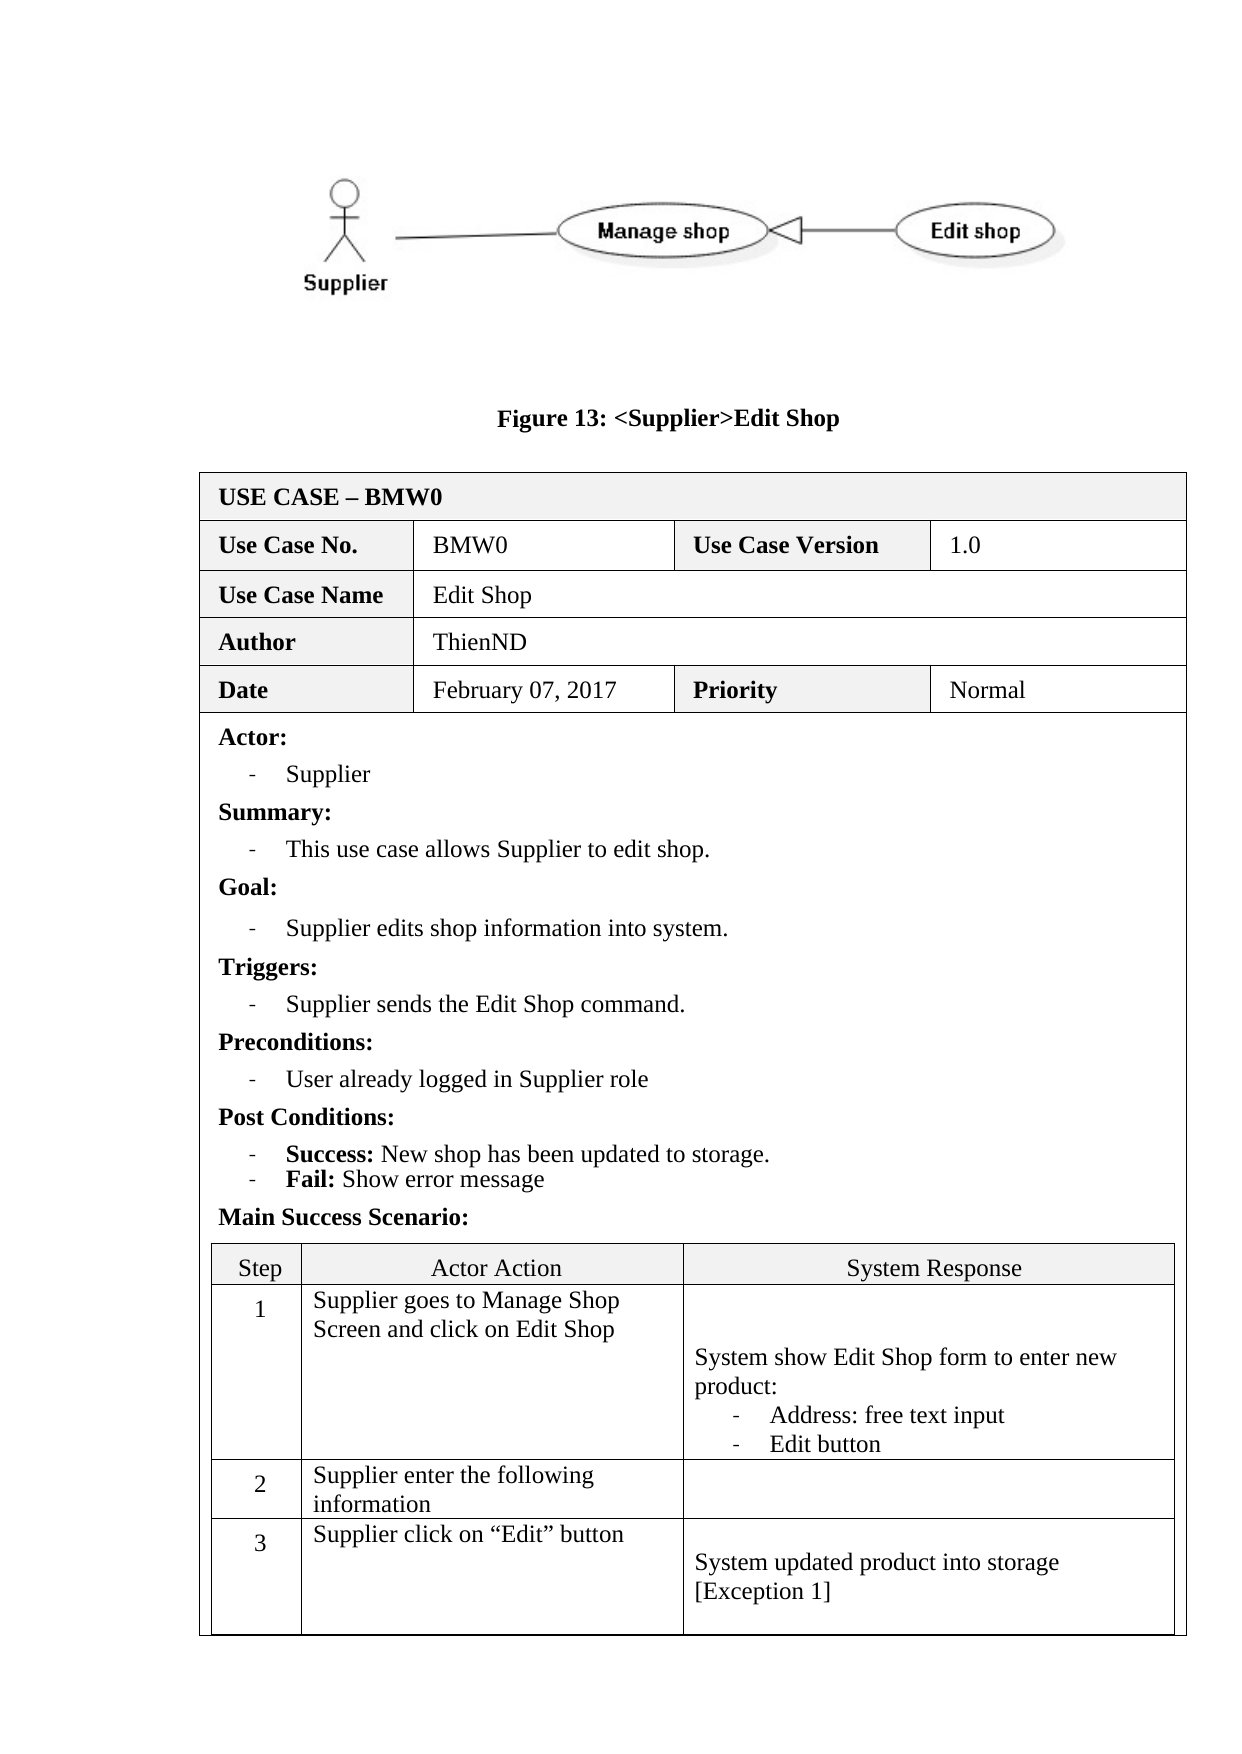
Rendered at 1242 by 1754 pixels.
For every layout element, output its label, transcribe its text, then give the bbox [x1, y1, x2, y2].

table_cell February 07, 2017 [414, 666, 674, 712]
table_cell Edit Shop [414, 571, 1186, 617]
table_cell Use Case No. [200, 521, 413, 570]
table_cell BMW0 [414, 521, 674, 570]
table_cell Priority [675, 666, 930, 712]
table_cell 1.0 [931, 521, 1186, 570]
text Figure 13: <Supplier>Edit Shop [460, 403, 1200, 432]
table_cell Use Case Name [200, 571, 413, 617]
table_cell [200, 713, 1186, 1635]
table_cell Author [200, 618, 413, 664]
table_cell Use Case Version [675, 521, 930, 570]
table_cell ThienND [414, 618, 1186, 664]
table_cell Date [200, 666, 413, 712]
table_header USE CASE – BMW0 [200, 473, 1186, 519]
picture [280, 163, 1115, 364]
table_cell Normal [931, 666, 1186, 712]
